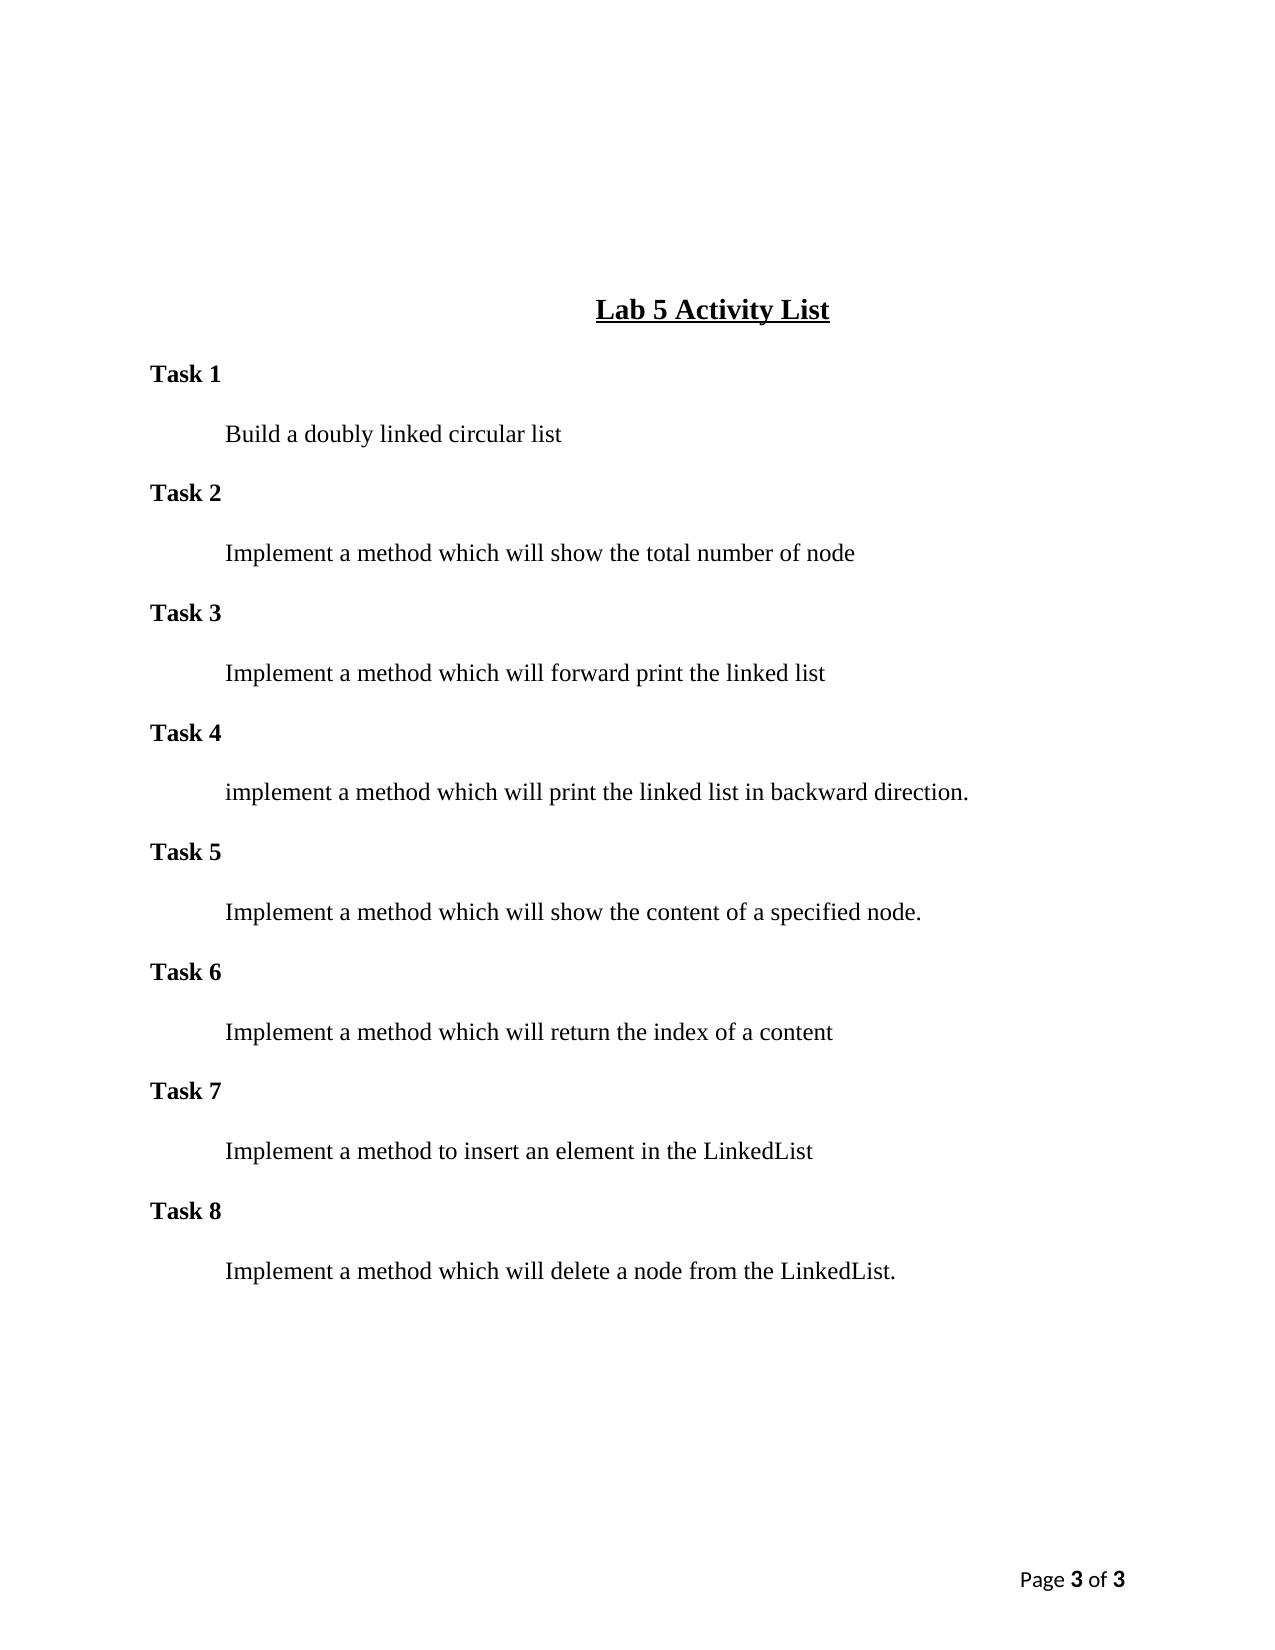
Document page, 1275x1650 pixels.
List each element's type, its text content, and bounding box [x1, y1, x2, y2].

text Task 1 [150, 359, 1125, 388]
text Task 8 [150, 1196, 1125, 1225]
text Implement a method to insert an element in the LinkedList [150, 1136, 1125, 1165]
text Task 7 [150, 1076, 1125, 1105]
text Build a doubly linked circular list [150, 419, 1125, 447]
text Implement a method which will forward print the linked list [150, 658, 1125, 687]
text Task 4 [150, 718, 1125, 746]
text Implement a method which will delete a node from the LinkedList. [150, 1256, 1125, 1284]
text Lab 5 Activity List [300, 292, 1125, 325]
text Task 3 [150, 598, 1125, 627]
text Implement a method which will show the content of a specified node. [150, 897, 1125, 926]
text Implement a method which will show the total number of node [150, 538, 1125, 567]
text Implement a method which will return the index of a content [150, 1017, 1125, 1045]
text Task 6 [150, 957, 1125, 986]
text Task 5 [150, 837, 1125, 866]
text implement a method which will print the linked list in backward direction. [150, 777, 1125, 806]
text Task 2 [150, 478, 1125, 507]
